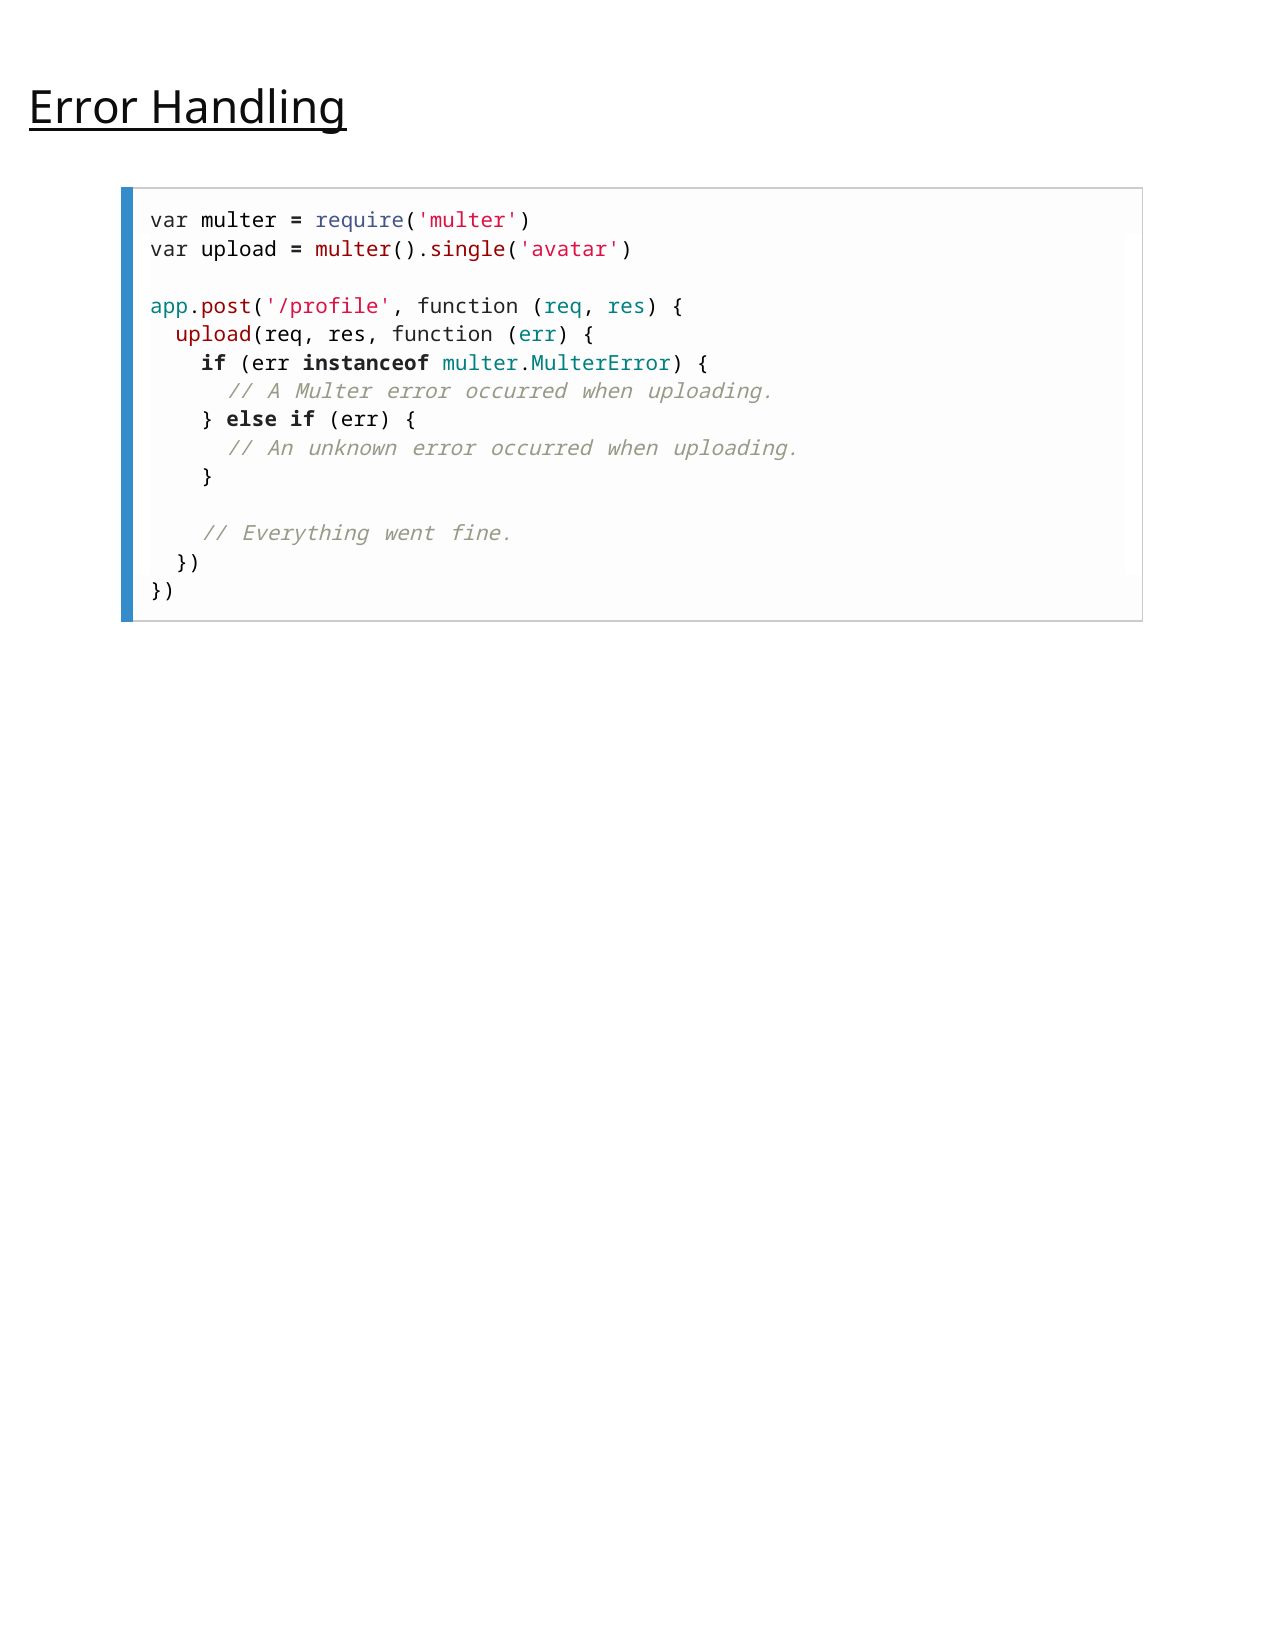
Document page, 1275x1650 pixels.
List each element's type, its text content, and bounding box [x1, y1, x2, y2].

text upload(req, res, function (err) { [150, 319, 1125, 348]
text // Everything went fine. [150, 518, 1125, 547]
text app.post('/profile', function (req, res) { [150, 291, 1125, 319]
text if (err instanceof multer.MulterError) { [150, 348, 1125, 376]
text } [150, 461, 1125, 490]
subtitle Error Handling [28, 75, 1125, 137]
text }) [133, 557, 1142, 620]
text } else if (err) { [150, 404, 1125, 433]
text var upload = multer().single('avatar') [150, 234, 1125, 262]
text var multer = require('multer') [133, 189, 1142, 234]
text // An unknown error occurred when uploading. [150, 433, 1125, 461]
text // A Multer error occurred when uploading. [150, 376, 1125, 404]
